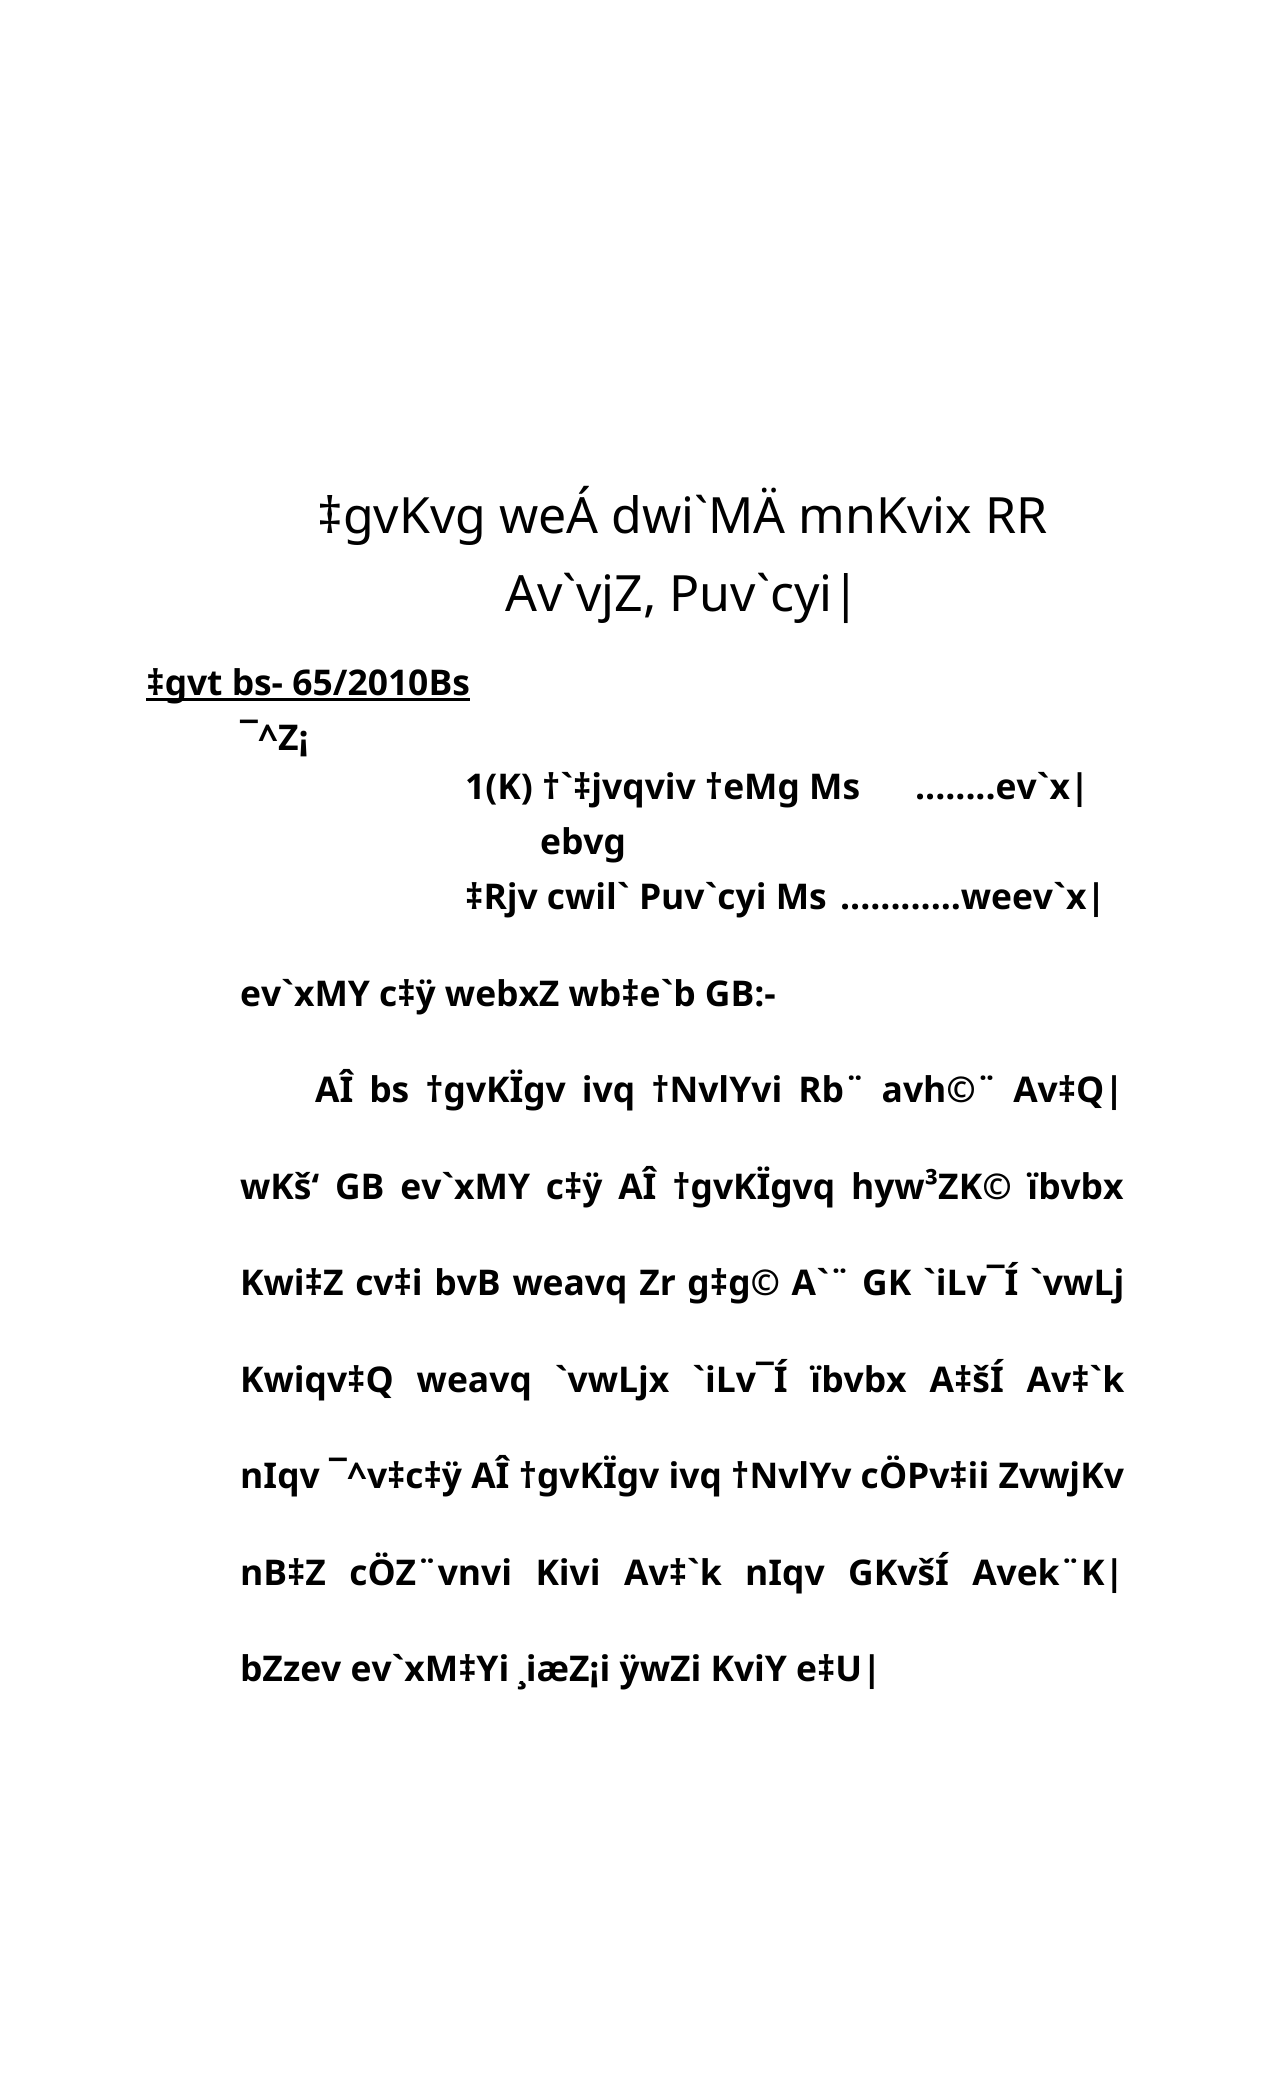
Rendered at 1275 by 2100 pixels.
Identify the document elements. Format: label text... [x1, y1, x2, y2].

text ¯^Z¡ [240, 713, 1125, 761]
text ‡gvKvg weÁ dwi`MÄ mnKvix RR Av`vjZ, Puv`cyi| [240, 480, 1125, 626]
text AÎ bs †gvKÏgv ivq †NvlYvi Rb¨ avh©¨ Av‡Q| wKš‘ GB ev`xMY c‡ÿ AÎ †gvKÏgvq hyw³ZK© ïbvbx Kwi‡Z cv‡i bvB weavq Zr g‡g© A`¨ GK `iLv¯Í `vwLj Kwiqv‡Q weavq `vwLjx `iLv¯Í ïbvbx A‡šÍ Av‡`k nIqv ¯^v‡c‡ÿ AÎ †gvKÏgv ivq †NvlYv cÖPv‡ii ZvwjKv nB‡Z cÖZ¨vnvi Kivi Av‡`k nIqv GKvšÍ Avek¨K| bZzev ev`xM‡Yi ¸iæZ¡i ÿwZi KviY e‡U| [240, 1065, 1125, 1692]
text 1(K) †`‡jvqviv †eMg Ms ........ev`x| [465, 761, 1125, 809]
text ‡gvt bs- 65/2010Bs [146, 657, 1125, 706]
text ebvg [465, 817, 1125, 865]
text ‡Rjv cwil` Puv`cyi Ms ............weev`x| [465, 872, 1125, 920]
text ev`xMY c‡ÿ webxZ wb‡e`b GB:- [240, 968, 1125, 1017]
